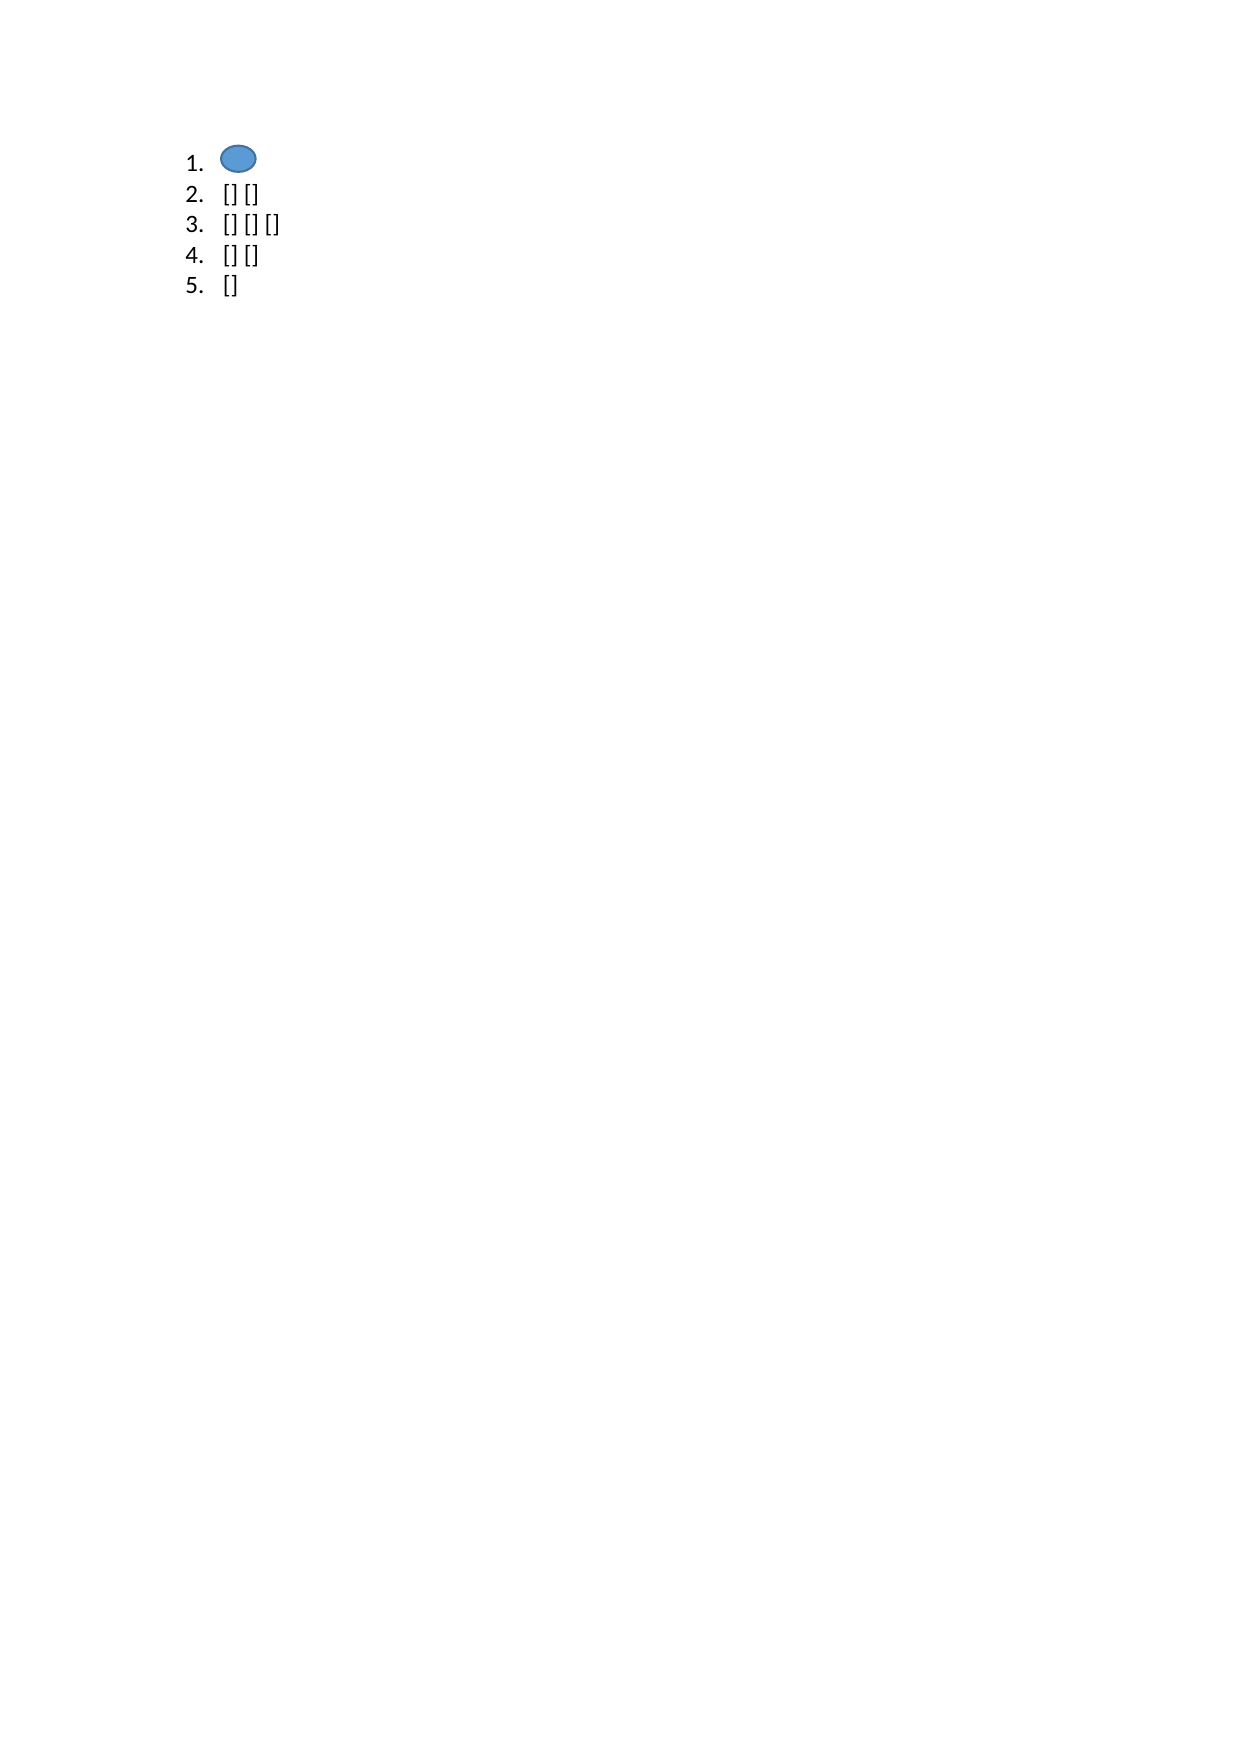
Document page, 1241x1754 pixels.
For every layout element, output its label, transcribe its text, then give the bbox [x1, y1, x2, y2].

list [] [] [] [185, 209, 1093, 239]
list [] [185, 270, 1093, 300]
list [] [] [185, 239, 1093, 270]
list [] [] [185, 178, 1093, 209]
